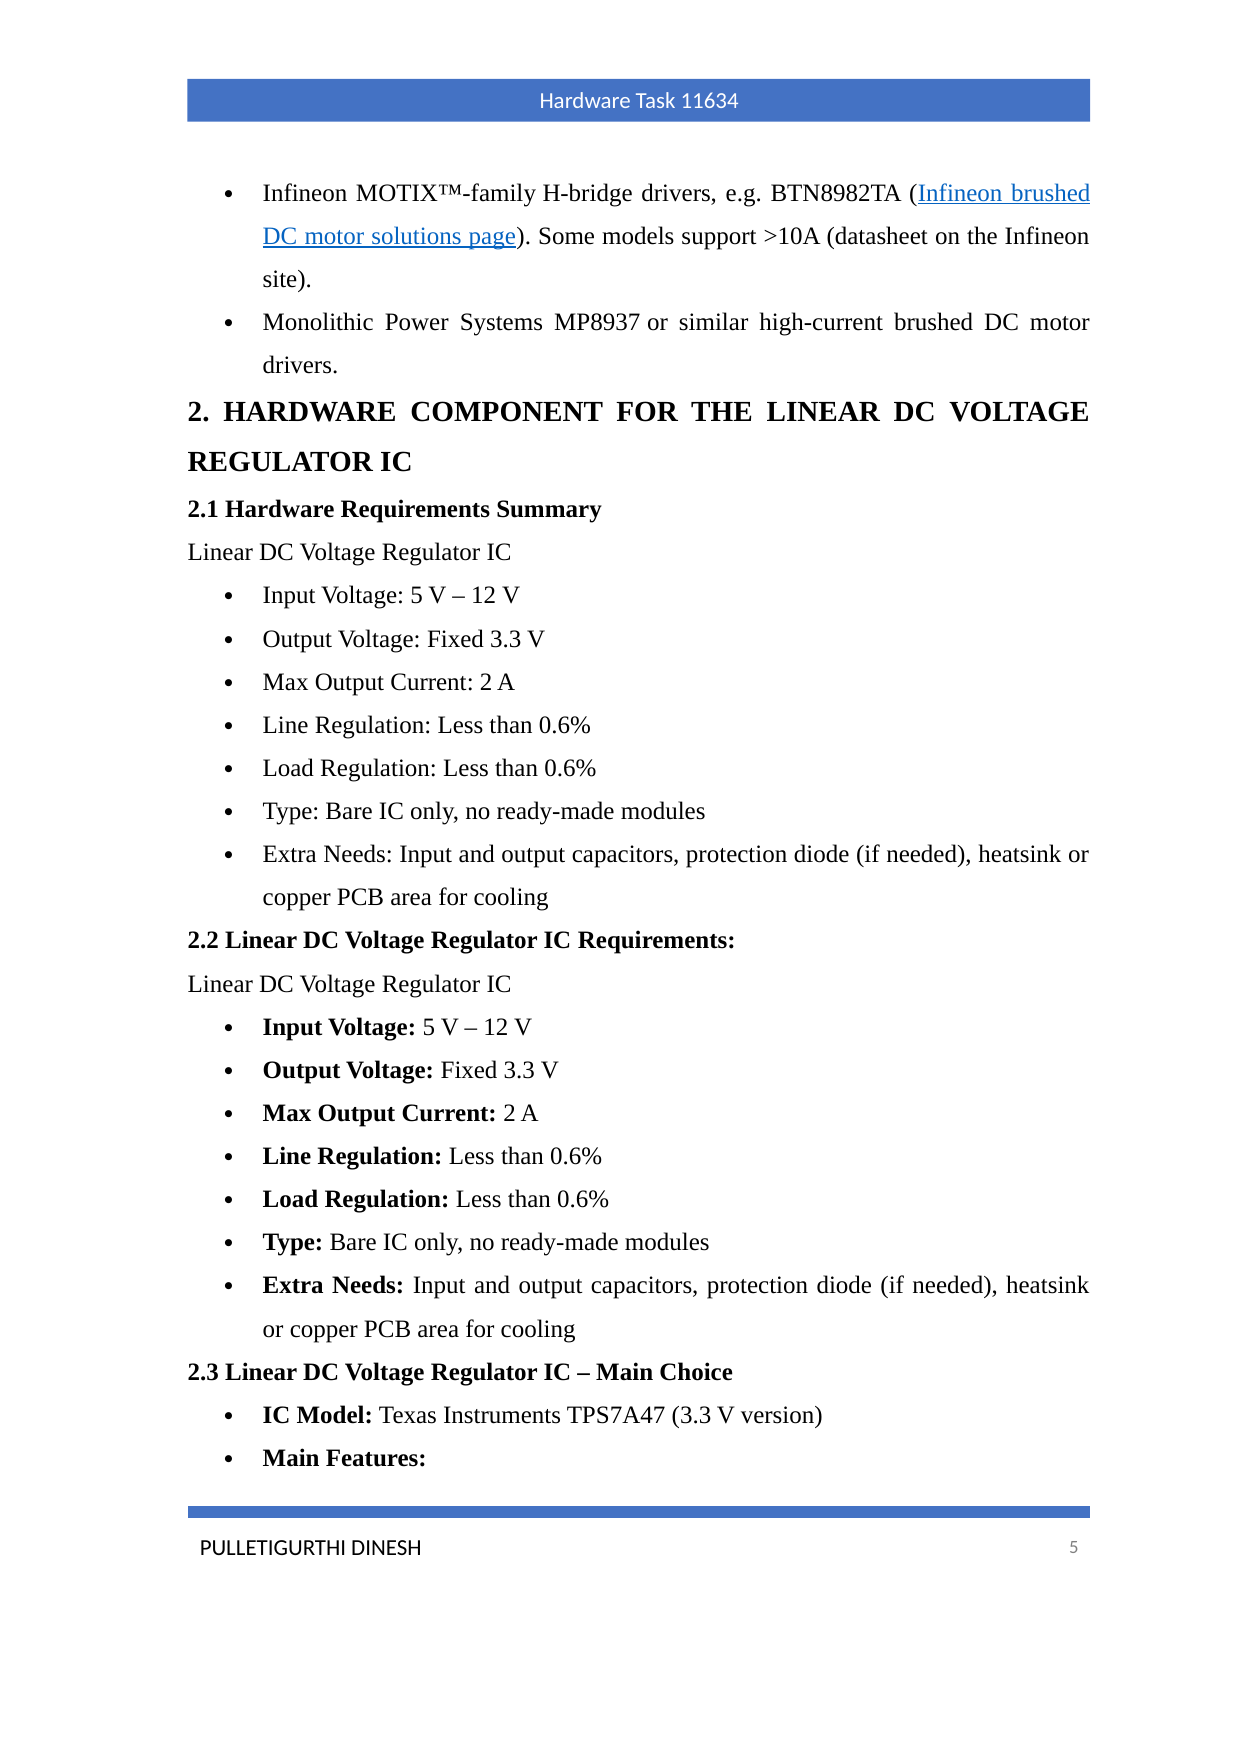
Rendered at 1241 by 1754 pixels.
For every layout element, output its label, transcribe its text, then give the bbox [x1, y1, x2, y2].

list Max Output Current: 2 A [225, 667, 1090, 696]
list Extra Needs: Input and output capacitors, protection diode (if needed), heatsink or copper PCB area for cooling [225, 1271, 1090, 1342]
list Type: Bare IC only, no ready-made modules [225, 796, 1090, 825]
list Line Regulation: Less than 0.6% [225, 1141, 1090, 1170]
text 2.1 Hardware Requirements Summary [187, 494, 1090, 523]
list Line Regulation: Less than 0.6% [225, 710, 1090, 739]
text Linear DC Voltage Regulator IC [187, 969, 1090, 997]
list Load Regulation: Less than 0.6% [225, 1184, 1090, 1213]
list Type: Bare IC only, no ready-made modules [225, 1227, 1090, 1256]
list Max Output Current: 2 A [225, 1098, 1090, 1127]
list IC Model: Texas Instruments TPS7A47 (3.3 V version) [225, 1400, 1090, 1429]
text 2.3 Linear DC Voltage Regulator IC – Main Choice [187, 1357, 1090, 1386]
list Infineon MOTIX™-family H-bridge drivers, e.g. BTN8982TA (Infineon brushed DC motor solutions page). Some models support >10A (datasheet on the Infineon site). [225, 178, 1090, 293]
list Extra Needs: Input and output capacitors, protection diode (if needed), heatsink or copper PCB area for cooling [225, 839, 1090, 911]
list Main Features: [225, 1443, 1090, 1472]
text 2. HARDWARE COMPONENT FOR THE LINEAR DC VOLTAGE REGULATOR IC [187, 394, 1090, 477]
list Monolithic Power Systems MP8937 or similar high-current brushed DC motor drivers. [225, 307, 1090, 379]
list Input Voltage: 5 V – 12 V [225, 581, 1090, 609]
list Output Voltage: Fixed 3.3 V [225, 1055, 1090, 1084]
text Linear DC Voltage Regulator IC [187, 537, 1090, 566]
list Output Voltage: Fixed 3.3 V [225, 624, 1090, 652]
text 2.2 Linear DC Voltage Regulator IC Requirements: [187, 926, 1090, 954]
list Input Voltage: 5 V – 12 V [225, 1012, 1090, 1041]
list Load Regulation: Less than 0.6% [225, 753, 1090, 782]
